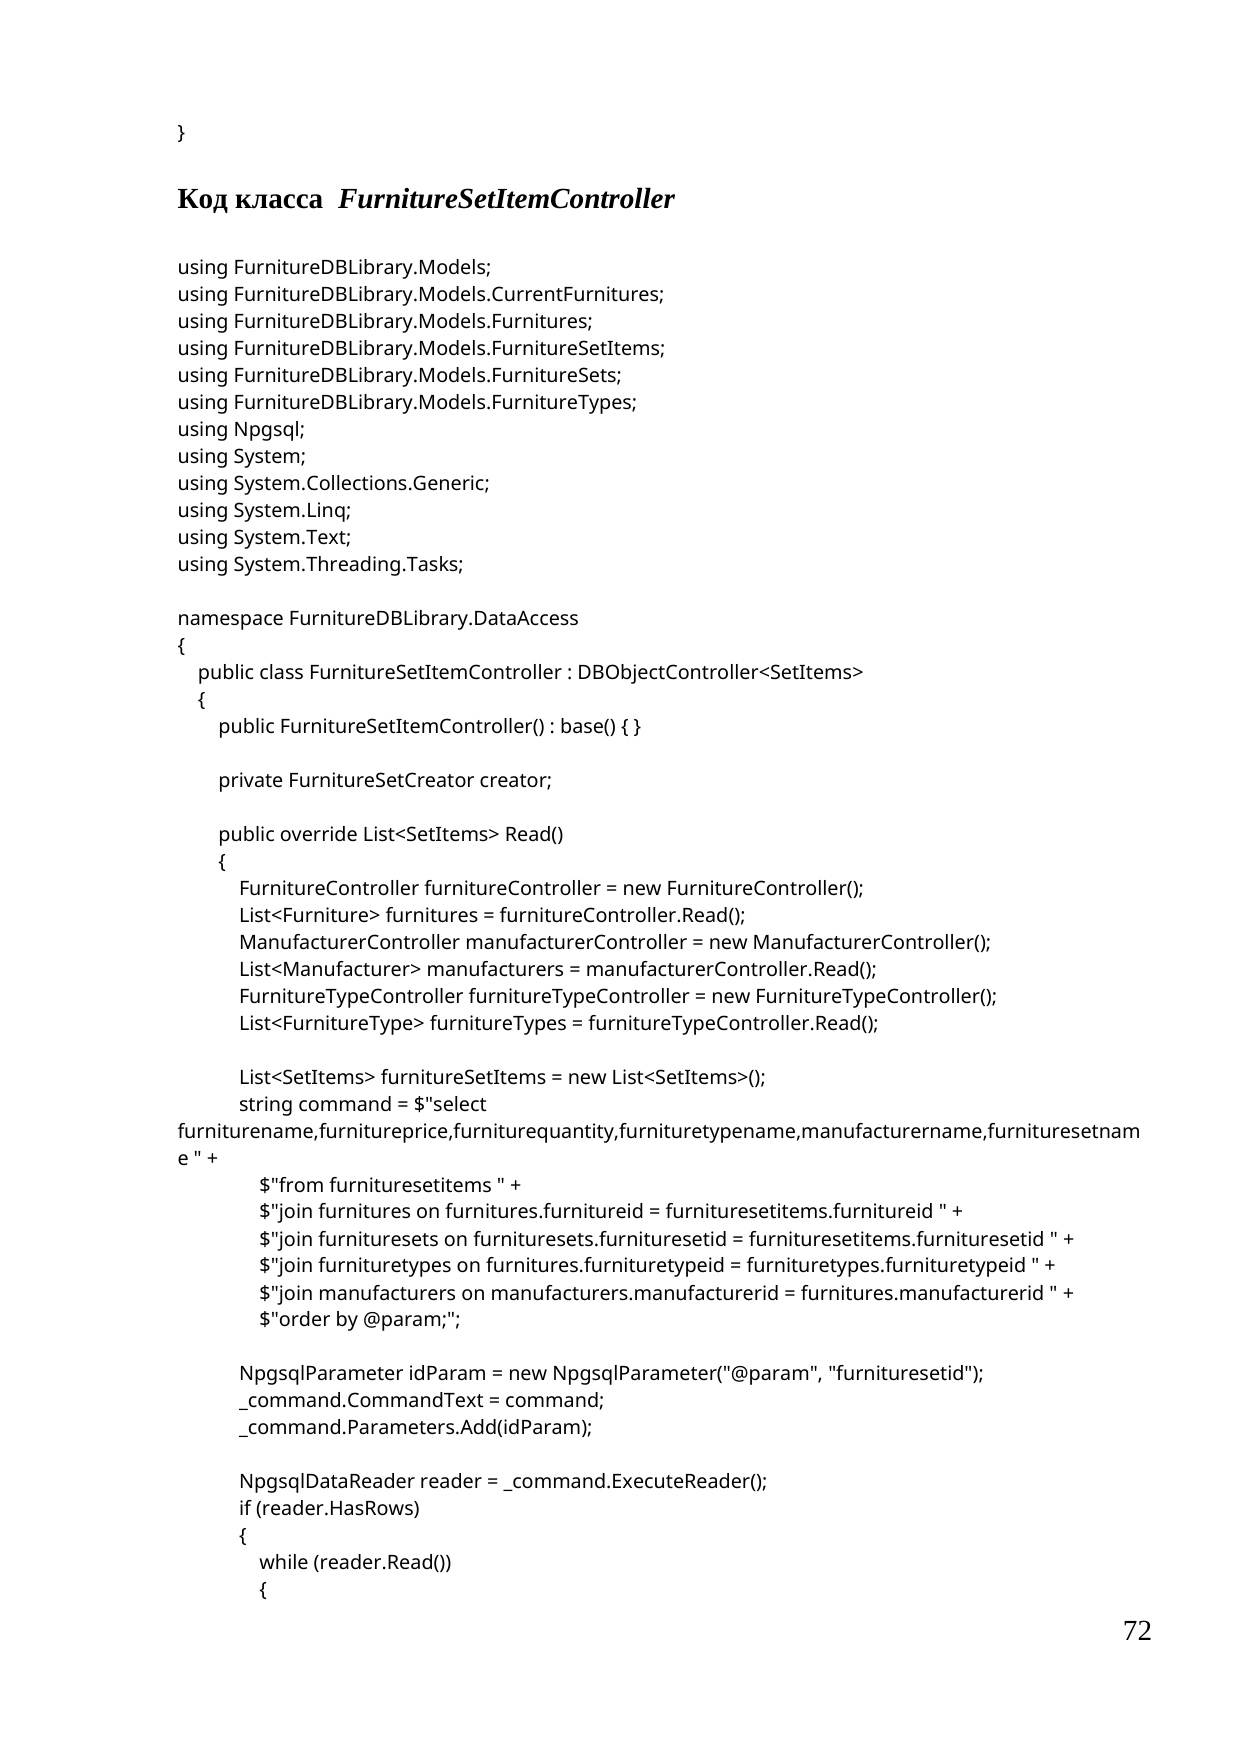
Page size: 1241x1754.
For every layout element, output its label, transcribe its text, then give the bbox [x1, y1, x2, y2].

text List<Manufacturer> manufacturers = manufacturerController.Read(); [177, 955, 1152, 982]
text Код класса FurnitureSetItemController [177, 181, 1152, 215]
text List<SetItems> furnitureSetItems = new List<SetItems>(); [177, 1063, 1152, 1090]
text $"from furnituresetitems " + [177, 1171, 1152, 1198]
text string command = $"select furniturename,furnitureprice,furniturequantity,furnituretypename,manufacturername,furnituresetname " + [177, 1090, 1152, 1171]
text ManufacturerController manufacturerController = new ManufacturerController(); [177, 928, 1152, 955]
text $"join furnitures on furnitures.furnitureid = furnituresetitems.furnitureid " + [177, 1198, 1152, 1225]
text NpgsqlDataReader reader = _command.ExecuteReader(); [177, 1468, 1152, 1494]
text while (reader.Read()) [177, 1548, 1152, 1576]
text List<FurnitureType> furnitureTypes = furnitureTypeController.Read(); [177, 1009, 1152, 1036]
text FurnitureController furnitureController = new FurnitureController(); [177, 874, 1152, 901]
text using System.Text; [177, 523, 1152, 550]
text using FurnitureDBLibrary.Models; [177, 253, 1152, 281]
text _command.CommandText = command; [177, 1387, 1152, 1414]
text $"join furnituretypes on furnitures.furnituretypeid = furnituretypes.furnituretypeid " + [177, 1252, 1152, 1279]
text using FurnitureDBLibrary.Models.CurrentFurnitures; [177, 281, 1152, 307]
text NpgsqlParameter idParam = new NpgsqlParameter("@param", "furnituresetid"); [177, 1360, 1152, 1387]
text using Npgsql; [177, 415, 1152, 442]
text FurnitureTypeController furnitureTypeController = new FurnitureTypeController(); [177, 982, 1152, 1009]
text public FurnitureSetItemController() : base() { } [177, 712, 1152, 739]
text { [177, 847, 1152, 874]
text public class FurnitureSetItemController : DBObjectController<SetItems> [177, 658, 1152, 685]
text { [177, 1576, 1152, 1602]
text List<Furniture> furnitures = furnitureController.Read(); [177, 901, 1152, 928]
text { [177, 1522, 1152, 1548]
text { [177, 685, 1152, 712]
text public override List<SetItems> Read() [177, 820, 1152, 847]
text using System.Linq; [177, 496, 1152, 523]
text } [177, 118, 1152, 145]
text using FurnitureDBLibrary.Models.Furnitures; [177, 307, 1152, 334]
text using FurnitureDBLibrary.Models.FurnitureTypes; [177, 388, 1152, 415]
text if (reader.HasRows) [177, 1494, 1152, 1522]
text using FurnitureDBLibrary.Models.FurnitureSets; [177, 361, 1152, 388]
text _command.Parameters.Add(idParam); [177, 1414, 1152, 1441]
text private FurnitureSetCreator creator; [177, 766, 1152, 793]
text using FurnitureDBLibrary.Models.FurnitureSetItems; [177, 334, 1152, 361]
text using System.Threading.Tasks; [177, 550, 1152, 577]
text using System; [177, 442, 1152, 469]
text { [177, 631, 1152, 658]
text $"join manufacturers on manufacturers.manufacturerid = furnitures.manufacturerid " + [177, 1279, 1152, 1306]
text namespace FurnitureDBLibrary.DataAccess [177, 604, 1152, 631]
text using System.Collections.Generic; [177, 469, 1152, 496]
text $"order by @param;"; [177, 1306, 1152, 1333]
text $"join furnituresets on furnituresets.furnituresetid = furnituresetitems.furnituresetid " + [177, 1225, 1152, 1252]
